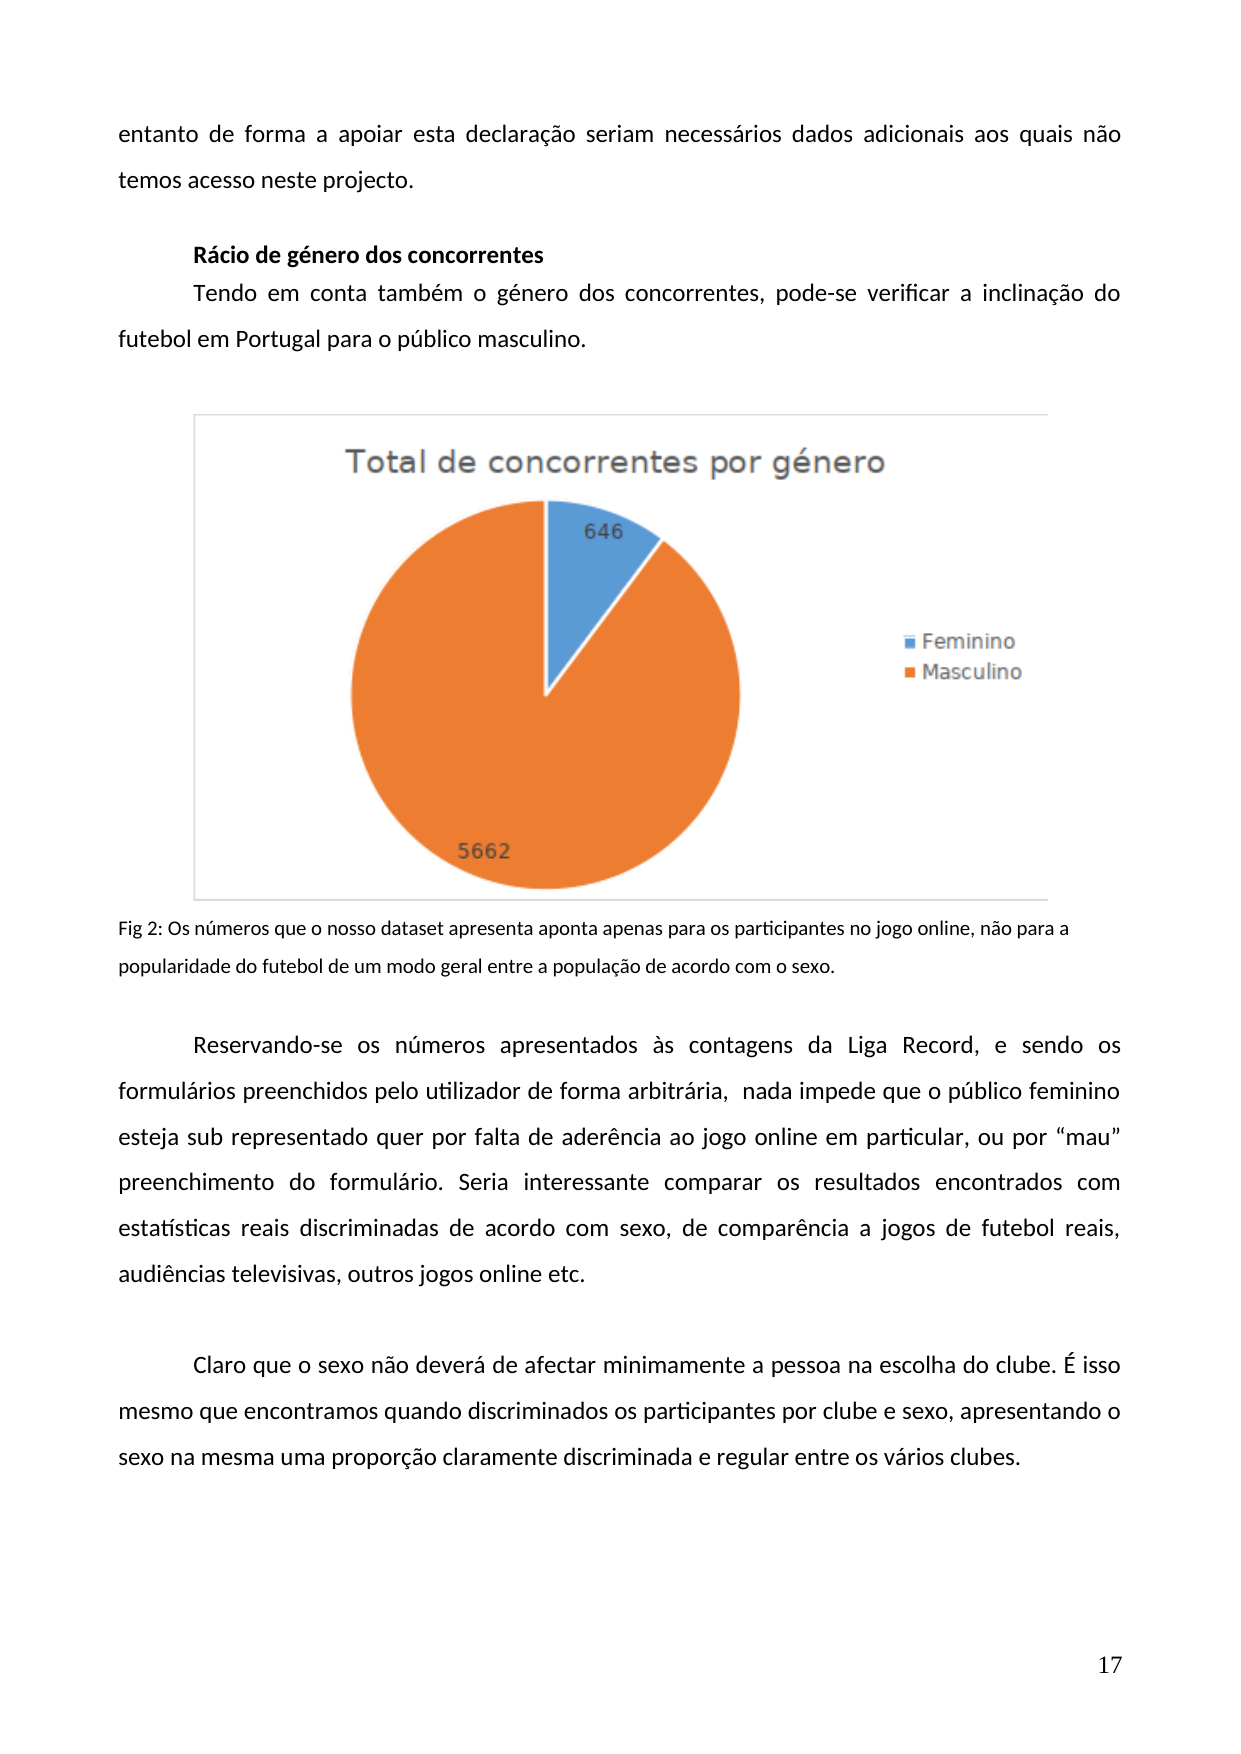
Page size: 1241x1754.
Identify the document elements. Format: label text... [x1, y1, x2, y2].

text Tendo em conta também o género dos concorrentes, pode-se verificar a inclinação do futebol em Portugal para o público masculino. [118, 278, 1122, 354]
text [118, 118, 1122, 194]
subtitle Rácio de género dos concorrentes [118, 239, 1122, 269]
text Fig 2: Os números que o nosso dataset apresenta aponta apenas para os participantes no jogo online, não para a popularidade do futebol de um modo geral entre a população de acordo com o sexo. [118, 915, 1122, 978]
picture [192, 414, 1049, 901]
text Claro que o sexo não deverá de afectar minimamente a pessoa na escolha do clube. É isso mesmo que encontramos quando discriminados os participantes por clube e sexo, apresentando o sexo na mesma uma proporção claramente discriminada e regular entre os vários clubes. [118, 1349, 1122, 1471]
text Reservando-se os números apresentados às contagens da Liga Record, e sendo os formulários preenchidos pelo utilizador de forma arbitrária, nada impede que o público feminino esteja sub representado quer por falta de aderência ao jogo online em particular, ou por “mau” preenchimento do formulário. Seria interessante comparar os resultados encontrados com estatísticas reais discriminadas de acordo com sexo, de comparência a jogos de futebol reais, audiências televisivas, outros jogos online etc. [118, 1029, 1122, 1288]
